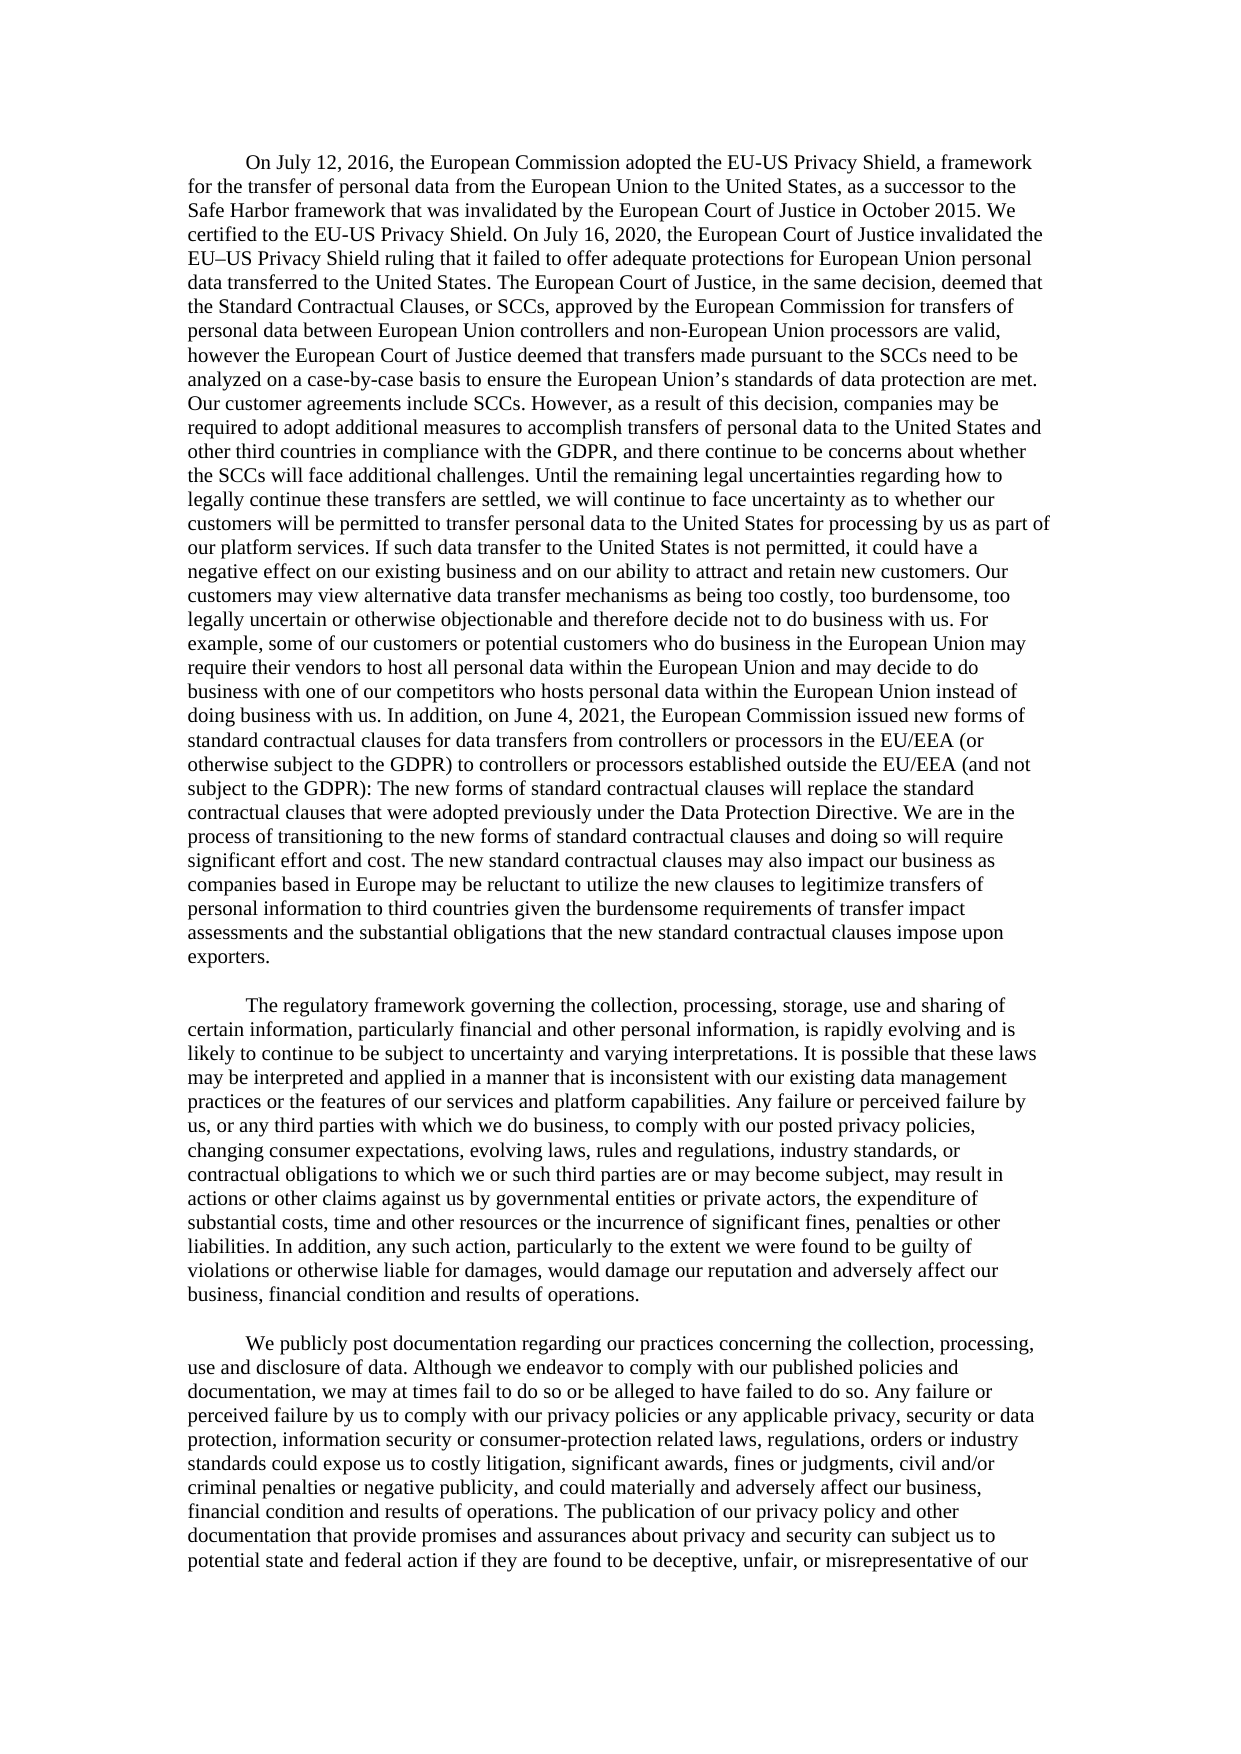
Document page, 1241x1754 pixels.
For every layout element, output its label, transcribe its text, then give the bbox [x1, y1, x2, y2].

text On July 12, 2016, the European Commission adopted the EU-US Privacy Shield, a framework for the transfer of personal data from the European Union to the United States, as a successor to the Safe Harbor framework that was invalidated by the European Court of Justice in October 2015. We certified to the EU-US Privacy Shield. On July 16, 2020, the European Court of Justice invalidated the EU–US Privacy Shield ruling that it failed to offer adequate protections for European Union personal data transferred to the United States. The European Court of Justice, in the same decision, deemed that the Standard Contractual Clauses, or SCCs, approved by the European Commission for transfers of personal data between European Union controllers and non-European Union processors are valid, however the European Court of Justice deemed that transfers made pursuant to the SCCs need to be analyzed on a case-by-case basis to ensure the European Union’s standards of data protection are met. Our customer agreements include SCCs. However, as a result of this decision, companies may be required to adopt additional measures to accomplish transfers of personal data to the United States and other third countries in compliance with the GDPR, and there continue to be concerns about whether the SCCs will face additional challenges. Until the remaining legal uncertainties regarding how to legally continue these transfers are settled, we will continue to face uncertainty as to whether our customers will be permitted to transfer personal data to the United States for processing by us as part of our platform services. If such data transfer to the United States is not permitted, it could have a negative effect on our existing business and on our ability to attract and retain new customers. Our customers may view alternative data transfer mechanisms as being too costly, too burdensome, too legally uncertain or otherwise objectionable and therefore decide not to do business with us. For example, some of our customers or potential customers who do business in the European Union may require their vendors to host all personal data within the European Union and may decide to do business with one of our competitors who hosts personal data within the European Union instead of doing business with us. In addition, on June 4, 2021, the European Commission issued new forms of standard contractual clauses for data transfers from controllers or processors in the EU/EEA (or otherwise subject to the GDPR) to controllers or processors established outside the EU/EEA (and not subject to the GDPR): The new forms of standard contractual clauses will replace the standard contractual clauses that were adopted previously under the Data Protection Directive. We are in the process of transitioning to the new forms of standard contractual clauses and doing so will require significant effort and cost. The new standard contractual clauses may also impact our business as companies based in Europe may be reluctant to utilize the new clauses to legitimize transfers of personal information to third countries given the burdensome requirements of transfer impact assessments and the substantial obligations that the new standard contractual clauses impose upon exporters. [187, 150, 1053, 968]
text The regulatory framework governing the collection, processing, storage, use and sharing of certain information, particularly financial and other personal information, is rapidly evolving and is likely to continue to be subject to uncertainty and varying interpretations. It is possible that these laws may be interpreted and applied in a manner that is inconsistent with our existing data management practices or the features of our services and platform capabilities. Any failure or perceived failure by us, or any third parties with which we do business, to comply with our posted privacy policies, changing consumer expectations, evolving laws, rules and regulations, industry standards, or contractual obligations to which we or such third parties are or may become subject, may result in actions or other claims against us by governmental entities or private actors, the expenditure of substantial costs, time and other resources or the incurrence of significant fines, penalties or other liabilities. In addition, any such action, particularly to the extent we were found to be guilty of violations or otherwise liable for damages, would damage our reputation and adversely affect our business, financial condition and results of operations. [187, 993, 1053, 1306]
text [187, 1331, 1053, 1572]
